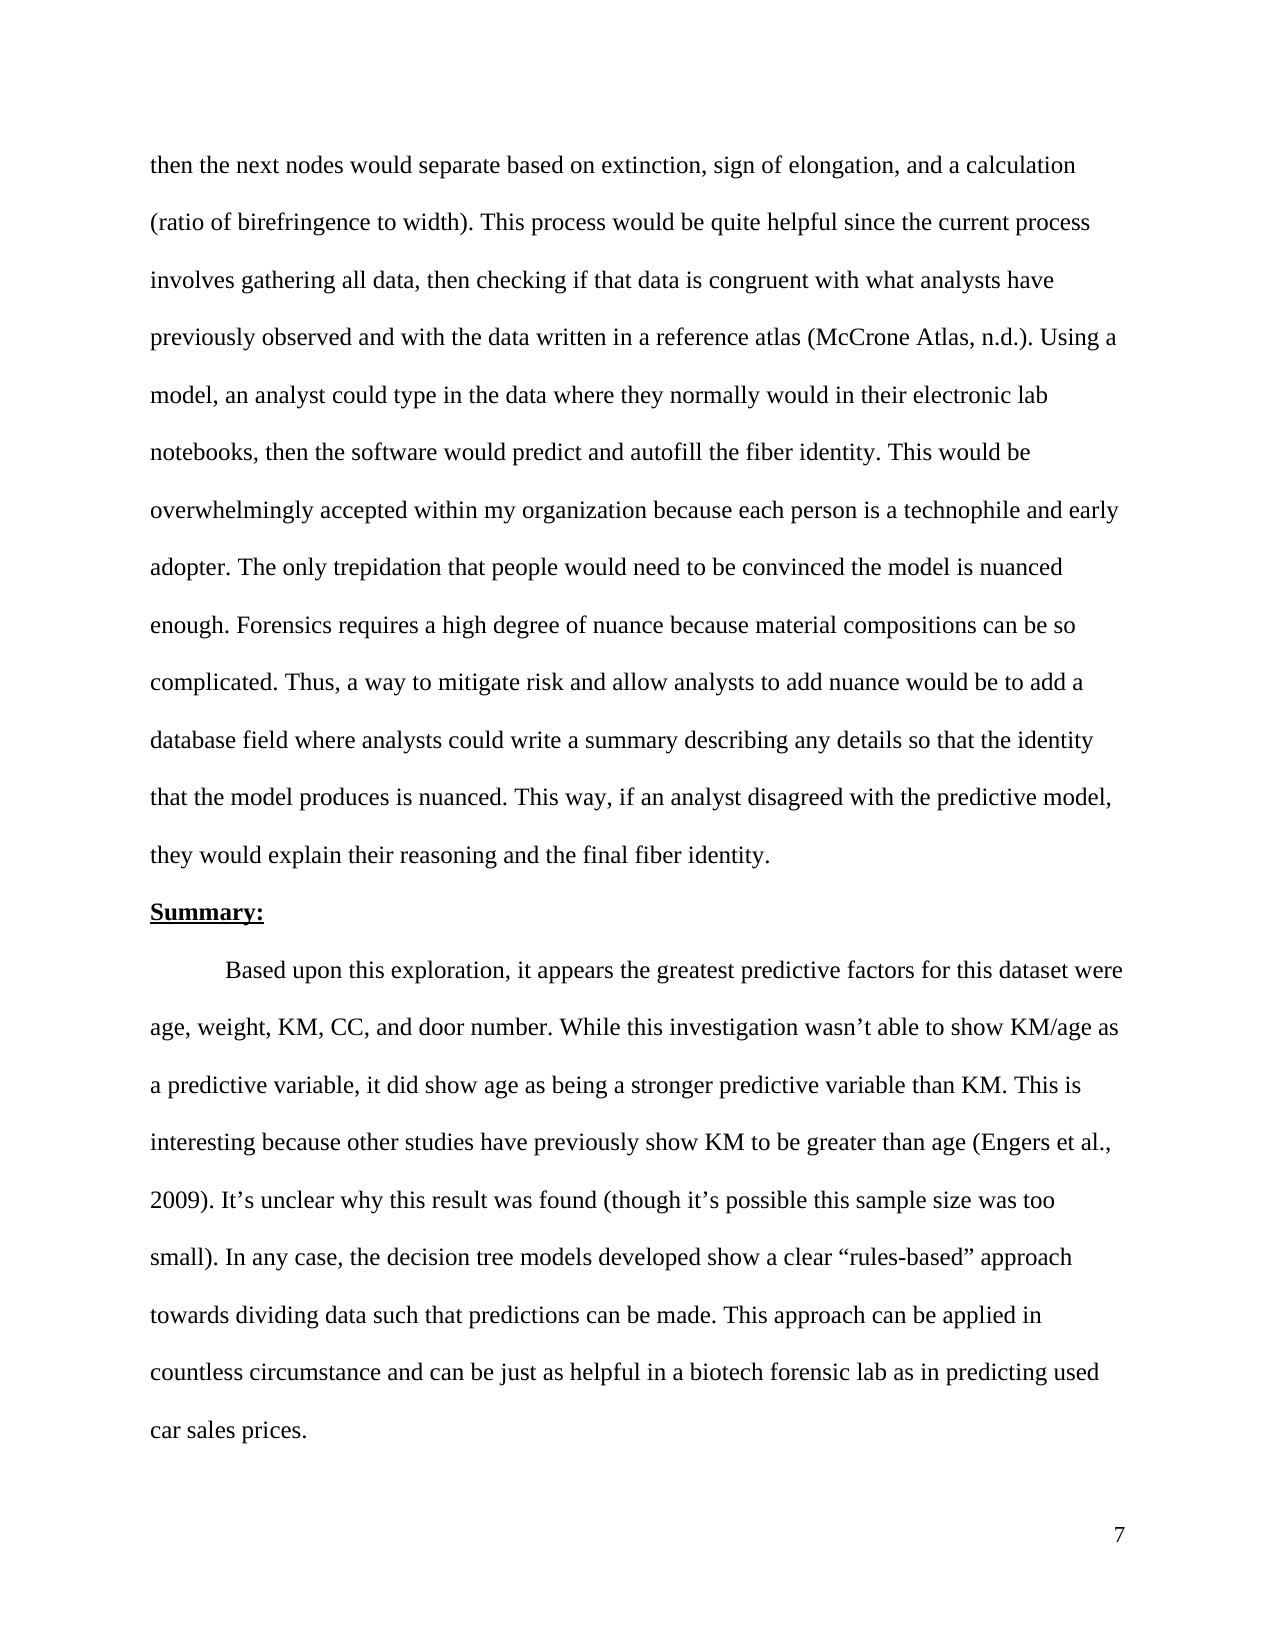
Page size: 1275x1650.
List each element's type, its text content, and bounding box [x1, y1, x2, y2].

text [150, 150, 1125, 869]
text Summary: [150, 897, 1125, 926]
text Based upon this exploration, it appears the greatest predictive factors for this dataset were age, weight, KM, CC, and door number. While this investigation wasn’t able to show KM/age as a predictive variable, it did show age as being a stronger predictive variable than KM. This is interesting because other studies have previously show KM to be greater than age (Engers et al., 2009). It’s unclear why this result was found (though it’s possible this sample size was too small). In any case, the decision tree models developed show a clear “rules-based” approach towards dividing data such that predictions can be made. This approach can be applied in countless circumstance and can be just as helpful in a biotech forensic lab as in predicting used car sales prices. [150, 955, 1125, 1444]
